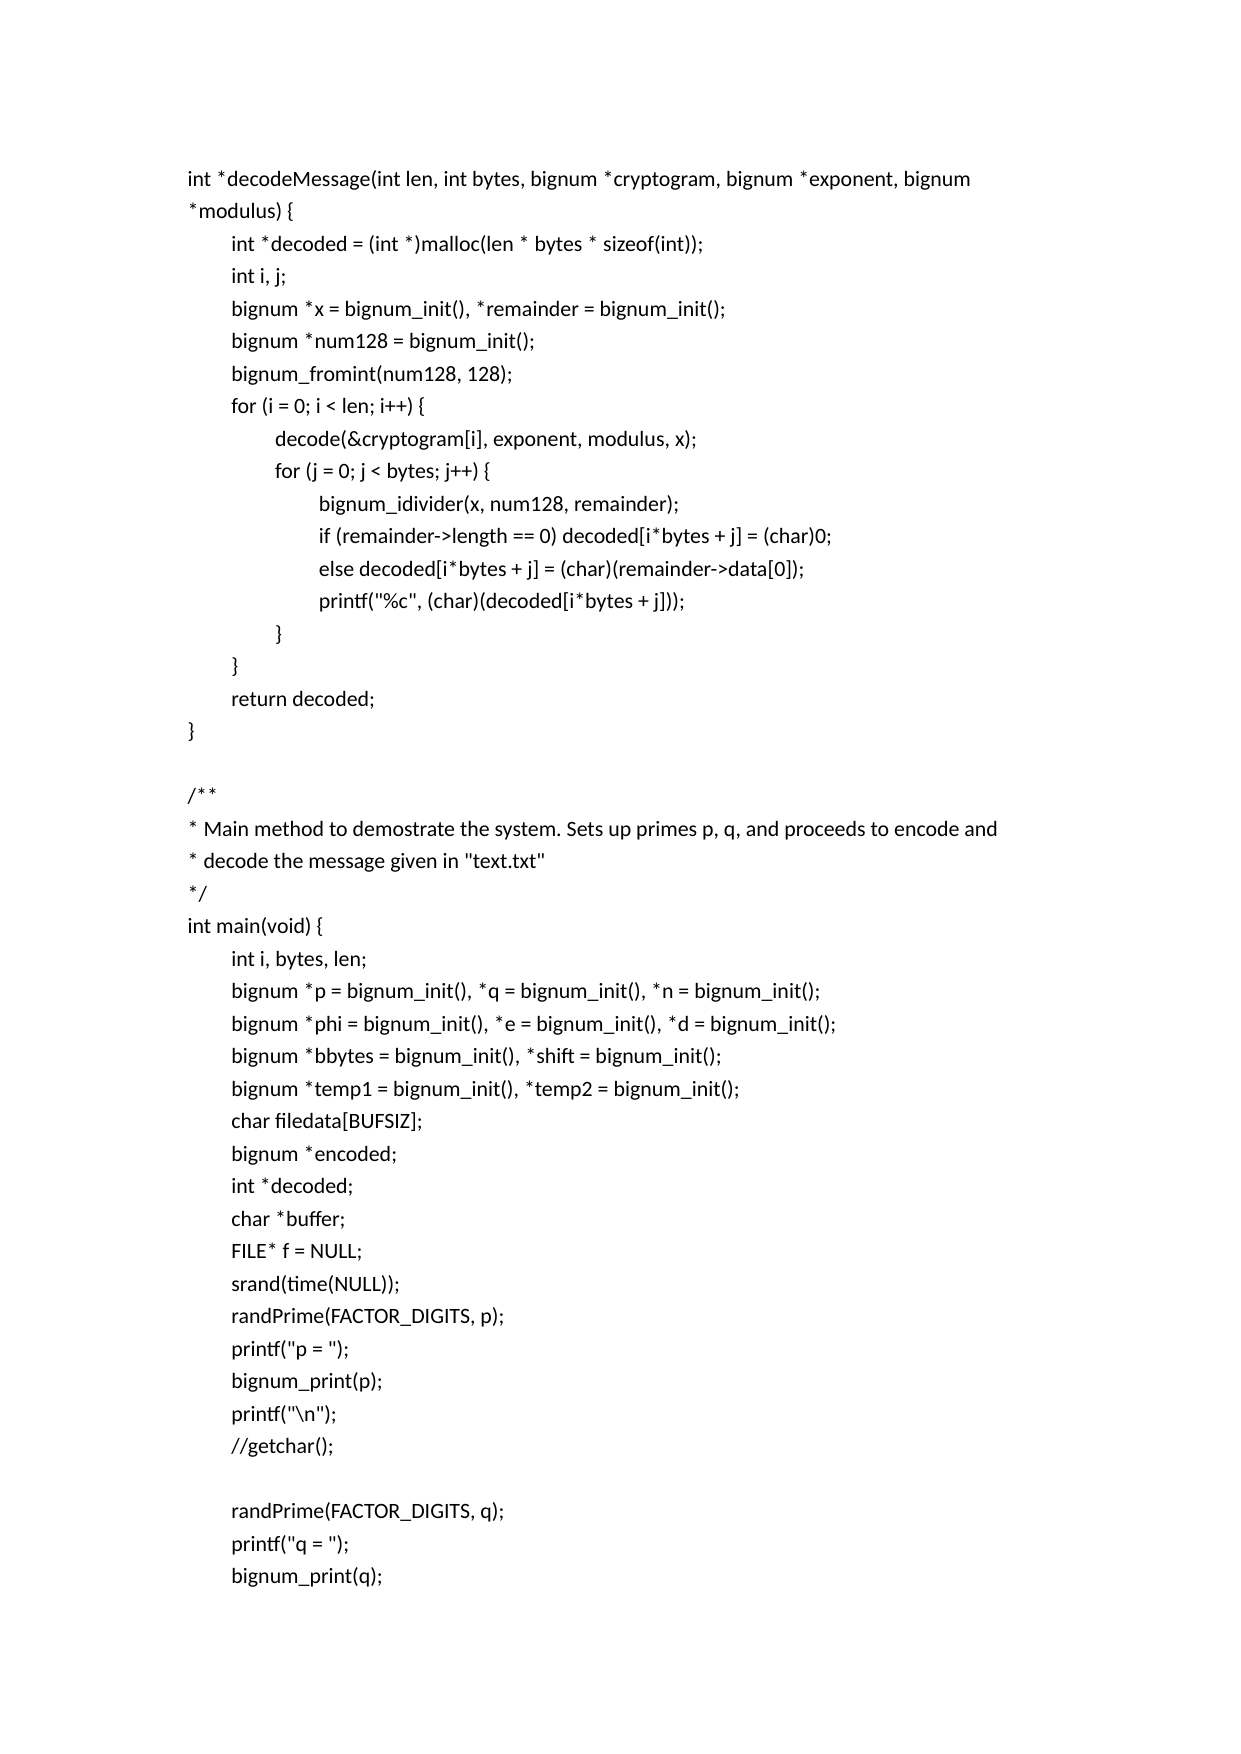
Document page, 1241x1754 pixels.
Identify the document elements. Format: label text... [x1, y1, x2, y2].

text decode(&cryptogram[i], exponent, modulus, x); [187, 422, 1053, 454]
text randPrime(FACTOR_DIGITS, p); [187, 1299, 1053, 1332]
text for (j = 0; j < bytes; j++) { [187, 454, 1053, 487]
text printf("p = "); [187, 1332, 1053, 1364]
text if (remainder->length == 0) decoded[i*bytes + j] = (char)0; [187, 519, 1053, 552]
text srand(time(NULL)); [187, 1267, 1053, 1299]
text bignum_fromint(num128, 128); [187, 357, 1053, 389]
text bignum_print(q); [187, 1559, 1053, 1592]
text bignum_idivider(x, num128, remainder); [187, 487, 1053, 519]
text char filedata[BUFSIZ]; [187, 1104, 1053, 1137]
text bignum *encoded; [187, 1137, 1053, 1169]
text bignum *temp1 = bignum_init(), *temp2 = bignum_init(); [187, 1072, 1053, 1104]
text int main(void) { [187, 909, 1053, 942]
text return decoded; [187, 682, 1053, 714]
text printf("%c", (char)(decoded[i*bytes + j])); [187, 584, 1053, 617]
text int *decoded; [187, 1169, 1053, 1202]
text FILE* f = NULL; [187, 1234, 1053, 1267]
text bignum_print(p); [187, 1364, 1053, 1397]
text int *decoded = (int *)malloc(len * bytes * sizeof(int)); [187, 227, 1053, 259]
text //getchar(); [187, 1429, 1053, 1462]
text } [187, 617, 1053, 649]
text else decoded[i*bytes + j] = (char)(remainder->data[0]); [187, 552, 1053, 584]
text for (i = 0; i < len; i++) { [187, 389, 1053, 422]
text int i, j; [187, 259, 1053, 292]
text printf("q = "); [187, 1527, 1053, 1559]
text randPrime(FACTOR_DIGITS, q); [187, 1494, 1053, 1527]
text printf("\n"); [187, 1397, 1053, 1429]
text bignum *num128 = bignum_init(); [187, 324, 1053, 357]
text } [187, 714, 1053, 747]
text bignum *bbytes = bignum_init(), *shift = bignum_init(); [187, 1039, 1053, 1072]
text */ [187, 877, 1053, 909]
text /** [187, 779, 1053, 812]
text int *decodeMessage(int len, int bytes, bignum *cryptogram, bignum *exponent, bignum *modulus) { [187, 162, 1053, 227]
text } [187, 649, 1053, 682]
text * Main method to demostrate the system. Sets up primes p, q, and proceeds to encode and [187, 812, 1053, 844]
text * decode the message given in "text.txt" [187, 844, 1053, 877]
text bignum *phi = bignum_init(), *e = bignum_init(), *d = bignum_init(); [187, 1007, 1053, 1039]
text bignum *p = bignum_init(), *q = bignum_init(), *n = bignum_init(); [187, 974, 1053, 1007]
text char *buffer; [187, 1202, 1053, 1234]
text bignum *x = bignum_init(), *remainder = bignum_init(); [187, 292, 1053, 324]
text int i, bytes, len; [187, 942, 1053, 974]
